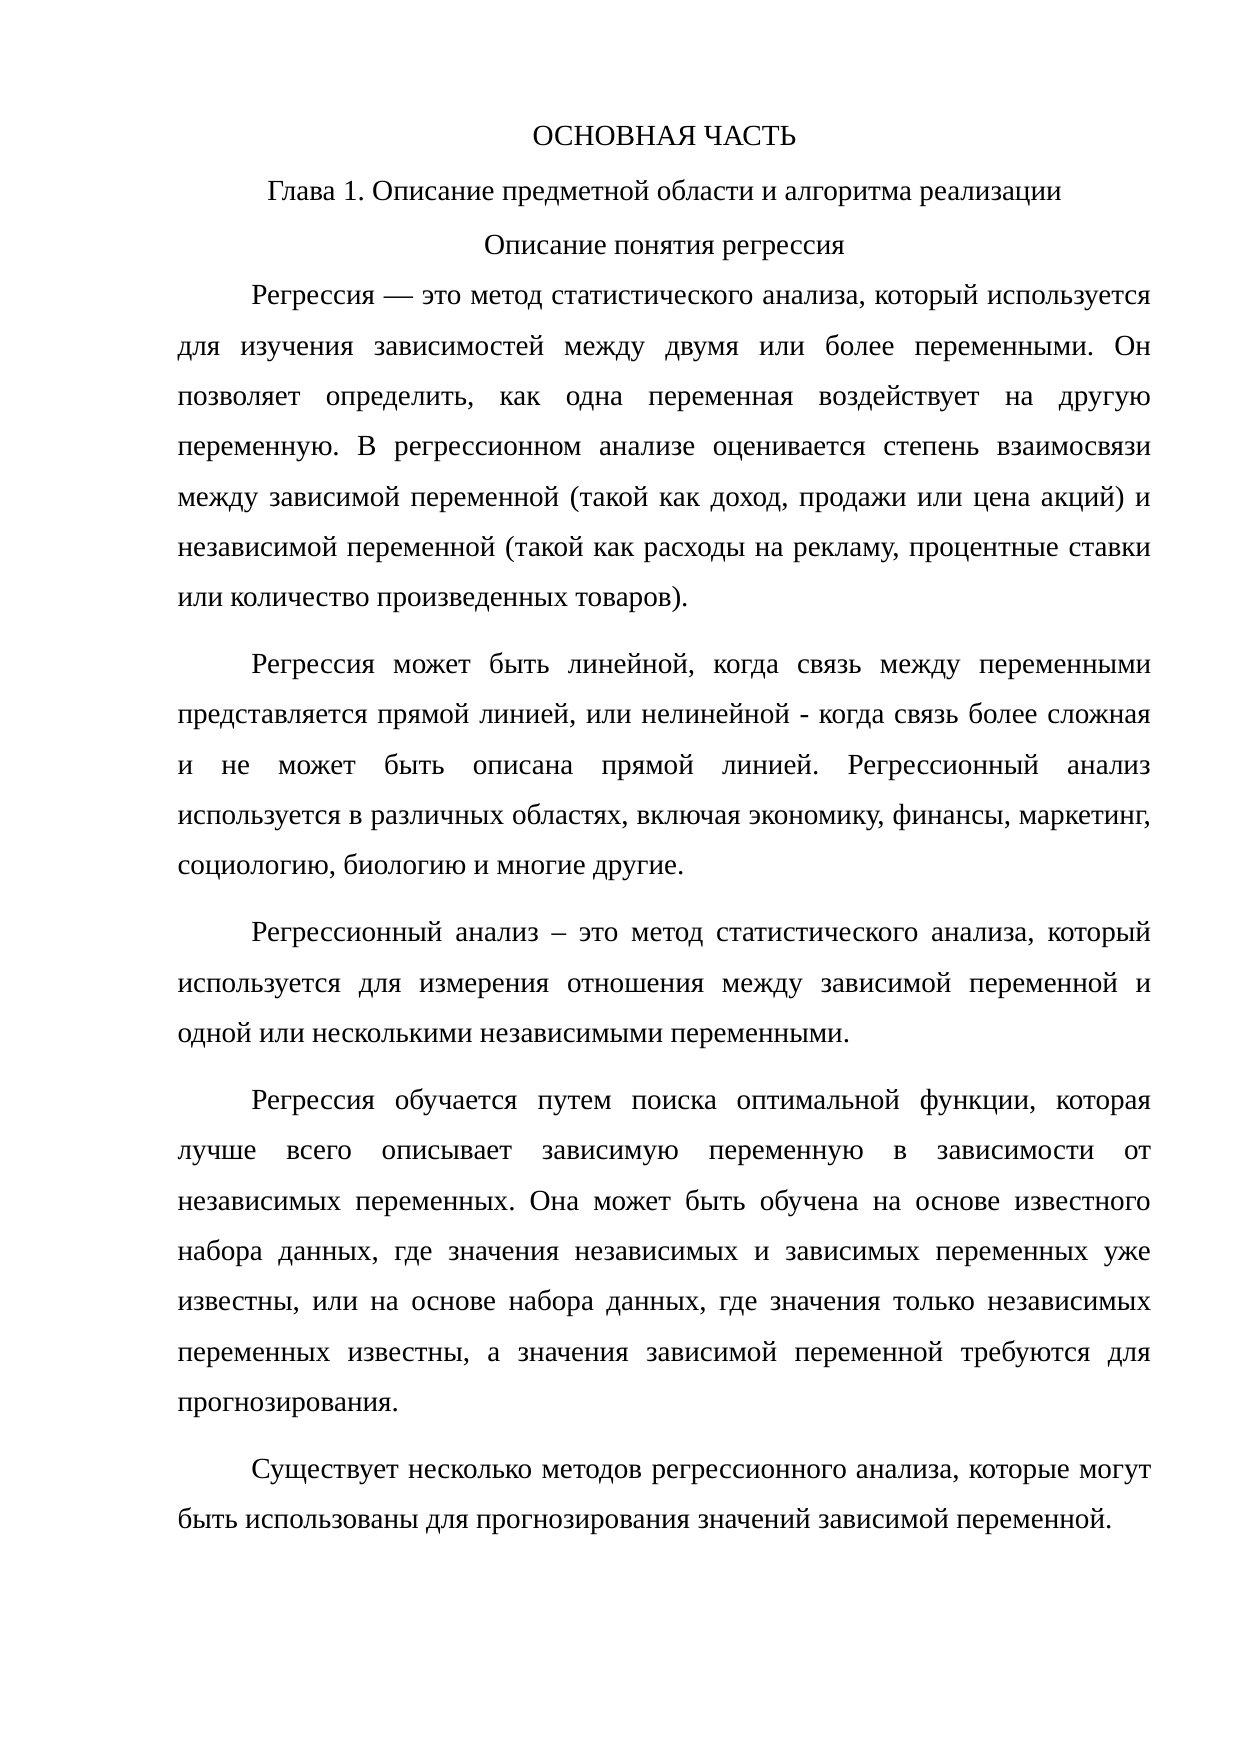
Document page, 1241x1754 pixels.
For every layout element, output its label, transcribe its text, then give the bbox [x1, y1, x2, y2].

subtitle Описание понятия регрессия [177, 227, 1152, 261]
text Регрессия — это метод статистического анализа, который используется для изучения зависимостей между двумя или более переменными. Он позволяет определить, как одна переменная воздействует на другую переменную. В регрессионном анализе оценивается степень взаимосвязи между зависимой переменной (такой как доход, продажи или цена акций) и независимой переменной (такой как расходы на рекламу, процентные ставки или количество произведенных товаров). [177, 277, 1152, 613]
text Регрессия может быть линейной, когда связь между переменными представляется прямой линией, или нелинейной - когда связь более сложная и не может быть описана прямой линией. Регрессионный анализ используется в различных областях, включая экономику, финансы, маркетинг, социологию, биологию и многие другие. [177, 646, 1152, 881]
text Регрессионный анализ – это метод статистического анализа, который используется для измерения отношения между зависимой переменной и одной или несколькими независимыми переменными. [177, 914, 1152, 1049]
subtitle ОСНОВНАЯ ЧАСТЬ [177, 118, 1152, 152]
text Регрессия обучается путем поиска оптимальной функции, которая лучше всего описывает зависимую переменную в зависимости от независимых переменных. Она может быть обучена на основе известного набора данных, где значения независимых и зависимых переменных уже известны, или на основе набора данных, где значения только независимых переменных известны, а значения зависимой переменной требуются для прогнозирования. [177, 1082, 1152, 1417]
subtitle Глава 1. Описание предметной области и алгоритма реализации [177, 173, 1152, 206]
text Существует несколько методов регрессионного анализа, которые могут быть использованы для прогнозирования значений зависимой переменной. [177, 1451, 1152, 1535]
